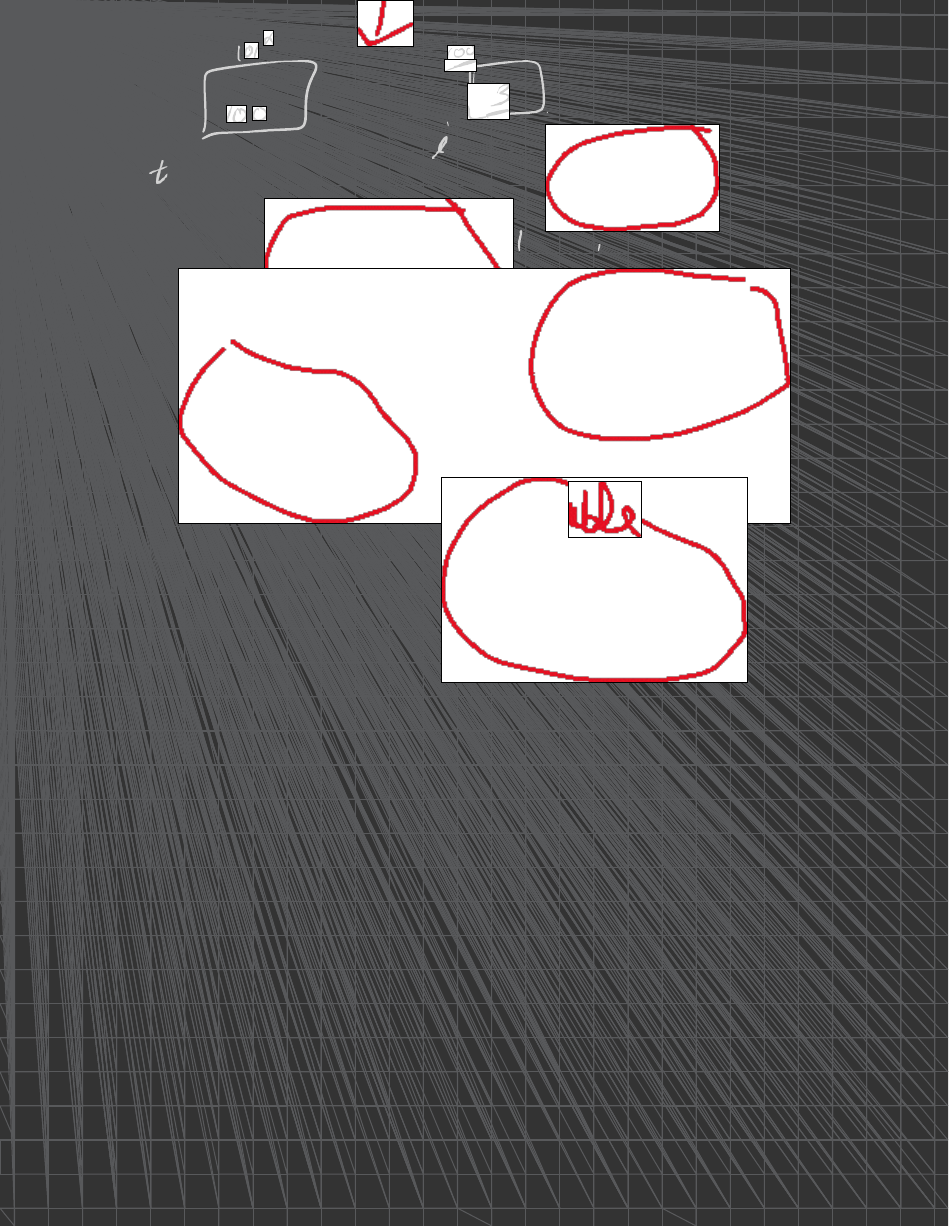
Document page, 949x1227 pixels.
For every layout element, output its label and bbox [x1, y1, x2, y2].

picture [265, 199, 513, 268]
picture [253, 107, 266, 120]
picture [358, 1, 413, 46]
picture [448, 46, 474, 59]
picture [445, 60, 476, 71]
picture [227, 106, 246, 122]
picture [442, 478, 747, 682]
picture [179, 269, 790, 523]
picture [264, 31, 273, 45]
picture [149, 160, 168, 184]
picture [468, 84, 509, 119]
picture [245, 43, 258, 58]
picture [546, 125, 719, 231]
picture [432, 136, 448, 159]
